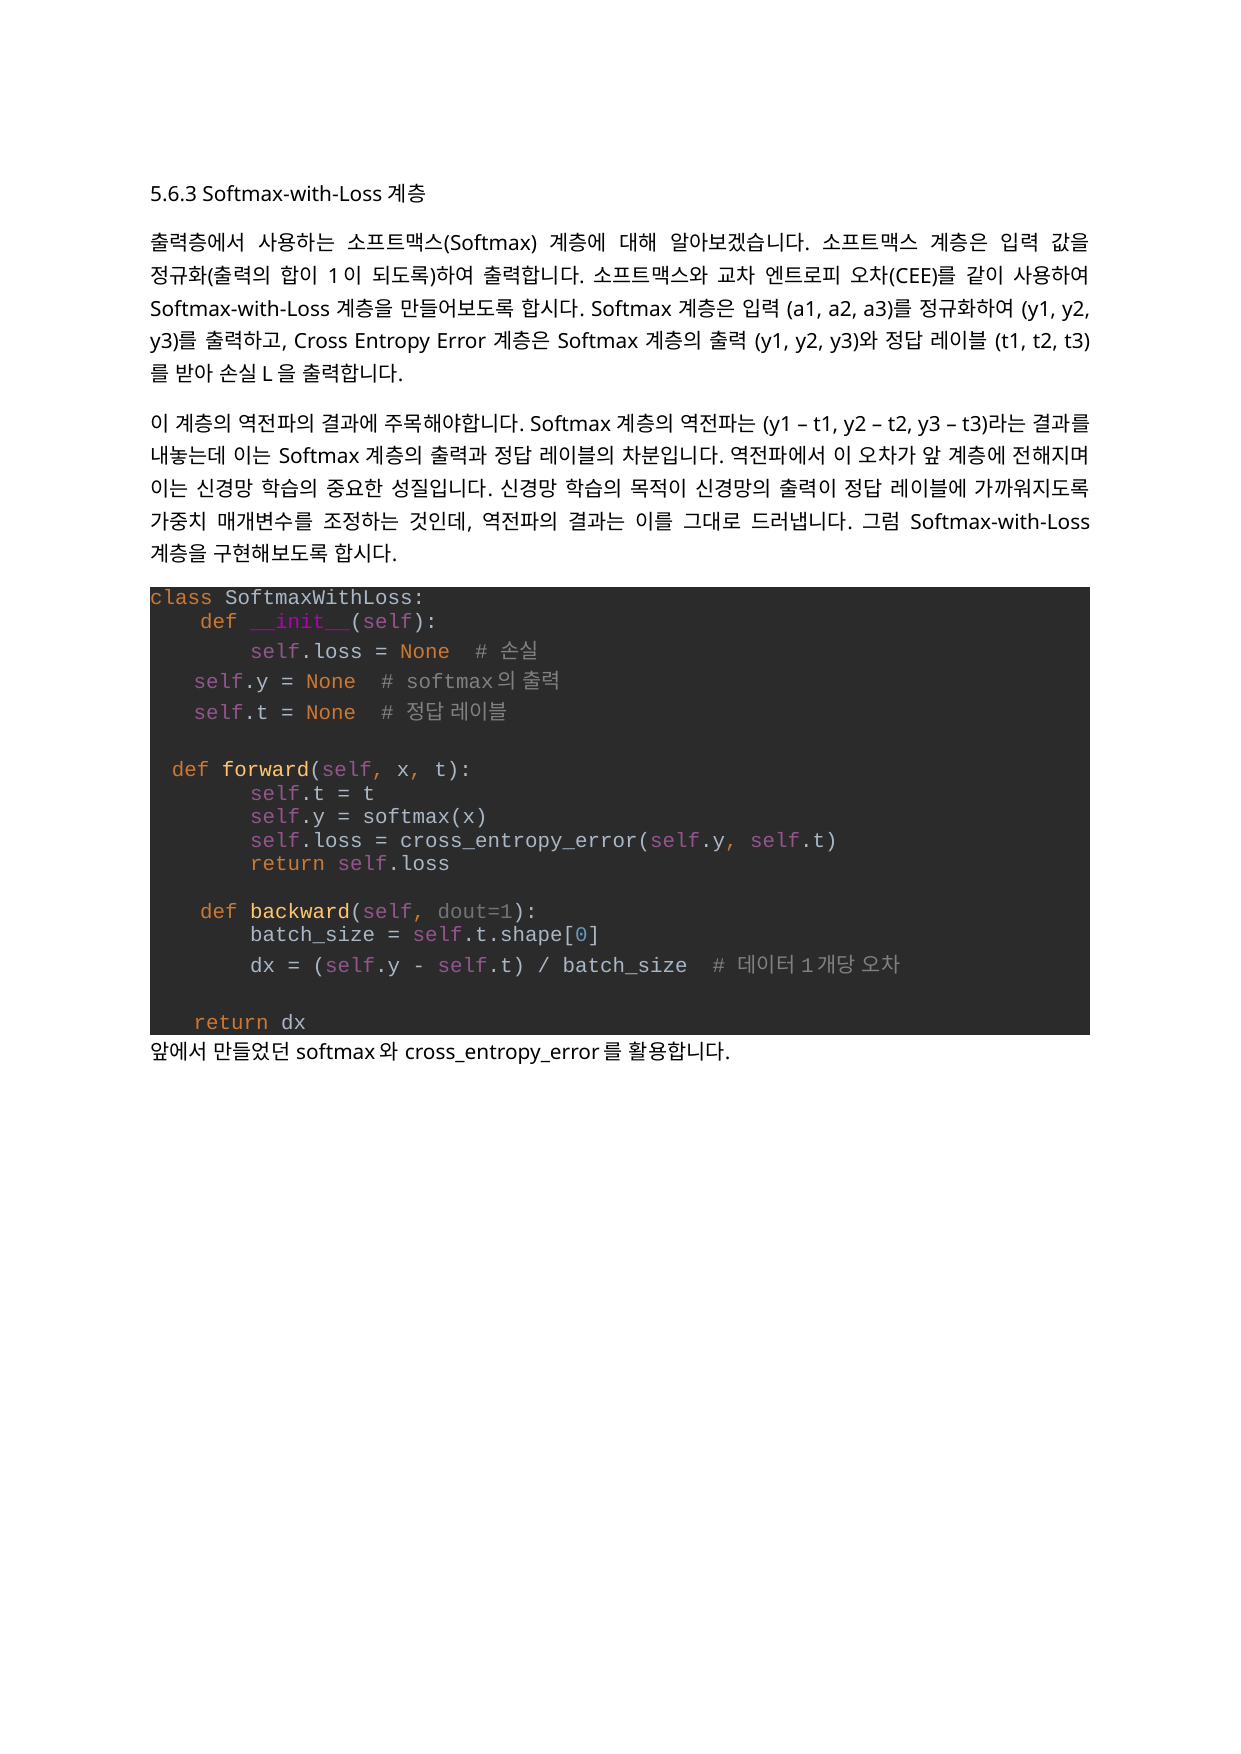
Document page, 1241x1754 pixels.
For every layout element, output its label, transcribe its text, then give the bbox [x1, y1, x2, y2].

text 앞에서 만들었던 softmax와 cross_entropy_error를 활용합니다. [150, 1035, 1090, 1066]
text 5.6.3 Softmax-with-Loss 계층 [150, 177, 1090, 207]
text class SoftmaxWithLoss: def __init__(self): self.loss = None # 손실 self.y = None # softmax의 출력 self.t = None # 정답 레이블 def forward(self, x, t): self.t = t self.y = softmax(x) self.loss = cross_entropy_error(self.y, self.t) return self.loss def backward(self, dout=1): batch_size = self.t.shape[0] dx = (self.y - self.t) / batch_size # 데이터 1개당 오차 return dx [150, 587, 1090, 1035]
text 이 계층의 역전파의 결과에 주목해야합니다. Softmax 계층의 역전파는 (y1 – t1, y2 – t2, y3 – t3)라는 결과를 내놓는데 이는 Softmax 계층의 출력과 정답 레이블의 차분입니다. 역전파에서 이 오차가 앞 계층에 전해지며 이는 신경망 학습의 중요한 성질입니다. 신경망 학습의 목적이 신경망의 출력이 정답 레이블에 가까워지도록 가중치 매개변수를 조정하는 것인데, 역전파의 결과는 이를 그대로 드러냅니다. 그럼 Softmax-with-Loss 계층을 구현해보도록 합시다. [150, 407, 1090, 568]
text 출력층에서 사용하는 소프트맥스(Softmax) 계층에 대해 알아보겠습니다. 소프트맥스 계층은 입력 값을 정규화(출력의 합이 1이 되도록)하여 출력합니다. 소프트맥스와 교차 엔트로피 오차(CEE)를 같이 사용하여 Softmax-with-Loss 계층을 만들어보도록 합시다. Softmax 계층은 입력 (a1, a2, a3)를 정규화하여 (y1, y2, y3)를 출력하고, Cross Entropy Error 계층은 Softmax 계층의 출력 (y1, y2, y3)와 정답 레이블 (t1, t2, t3)를 받아 손실L을 출력합니다. [150, 227, 1090, 388]
